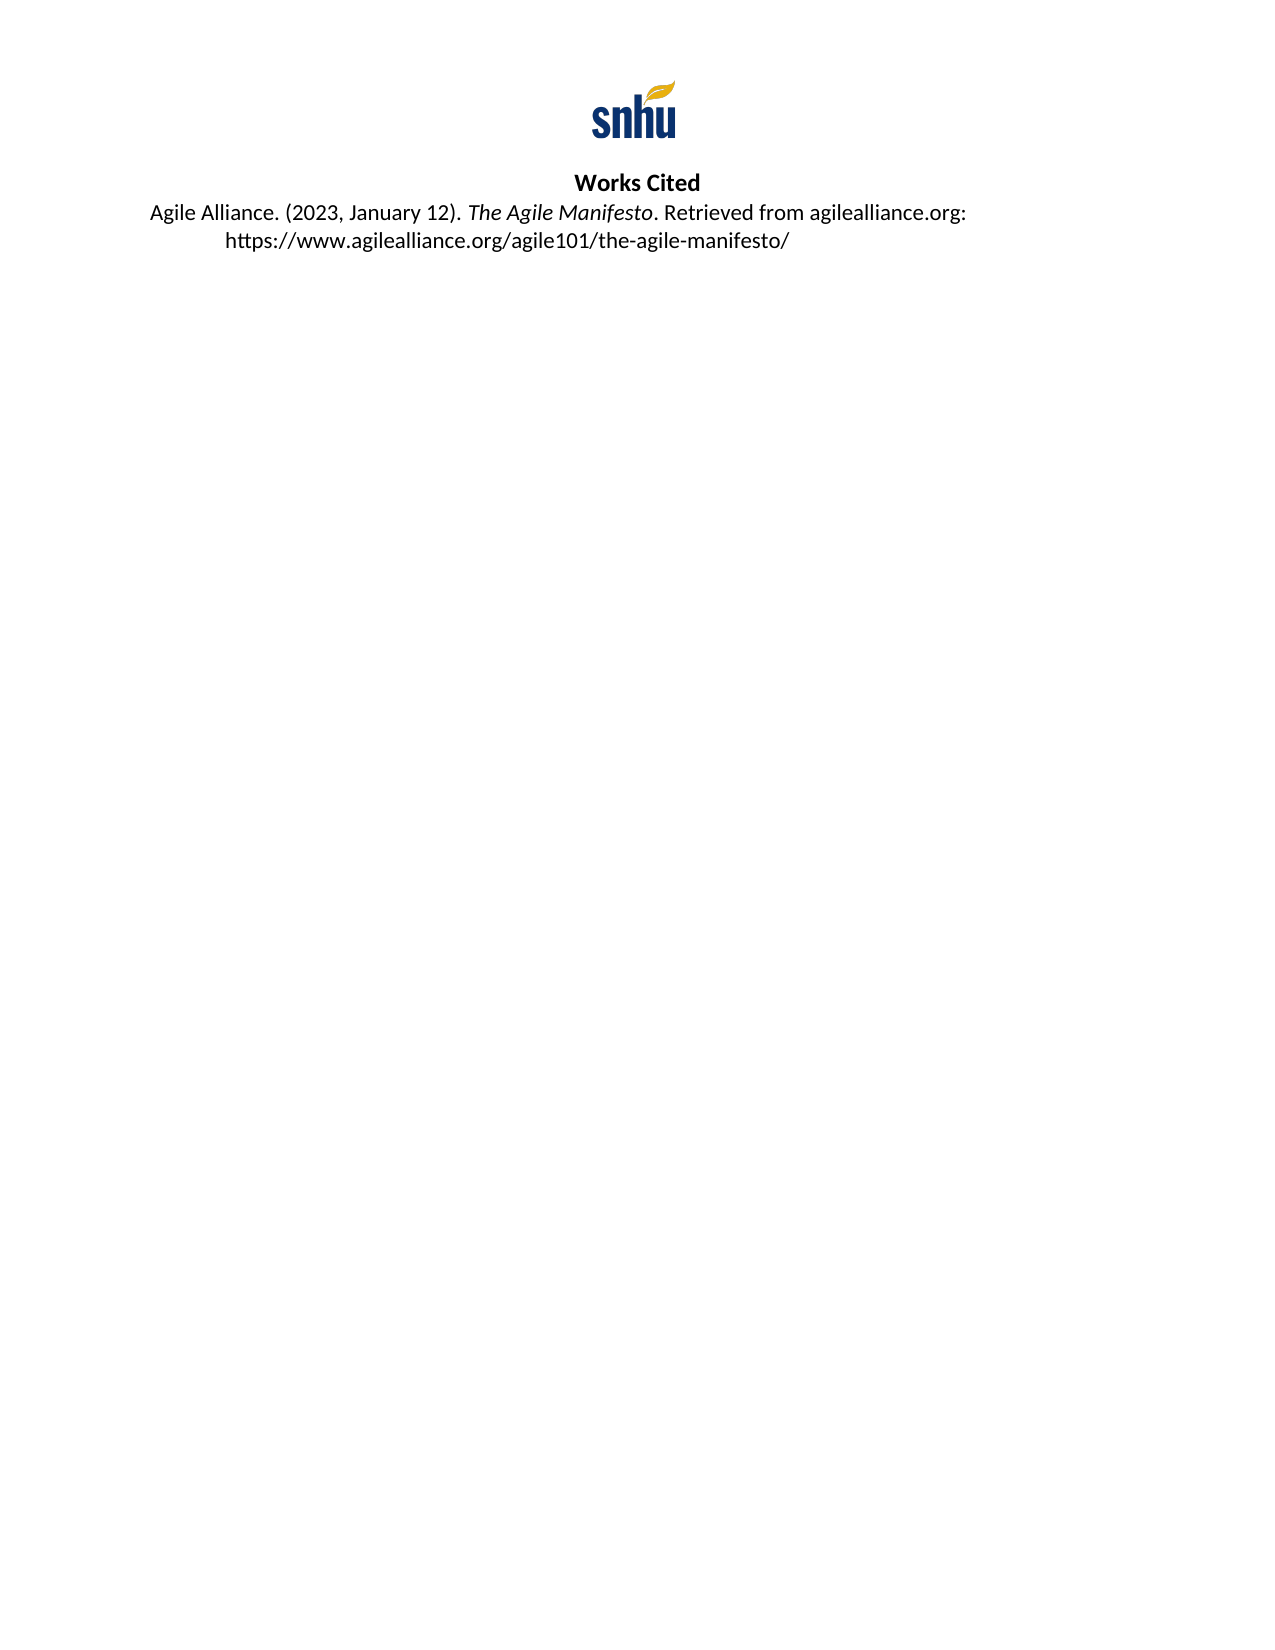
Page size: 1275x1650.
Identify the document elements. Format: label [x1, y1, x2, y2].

picture [573, 75, 702, 147]
